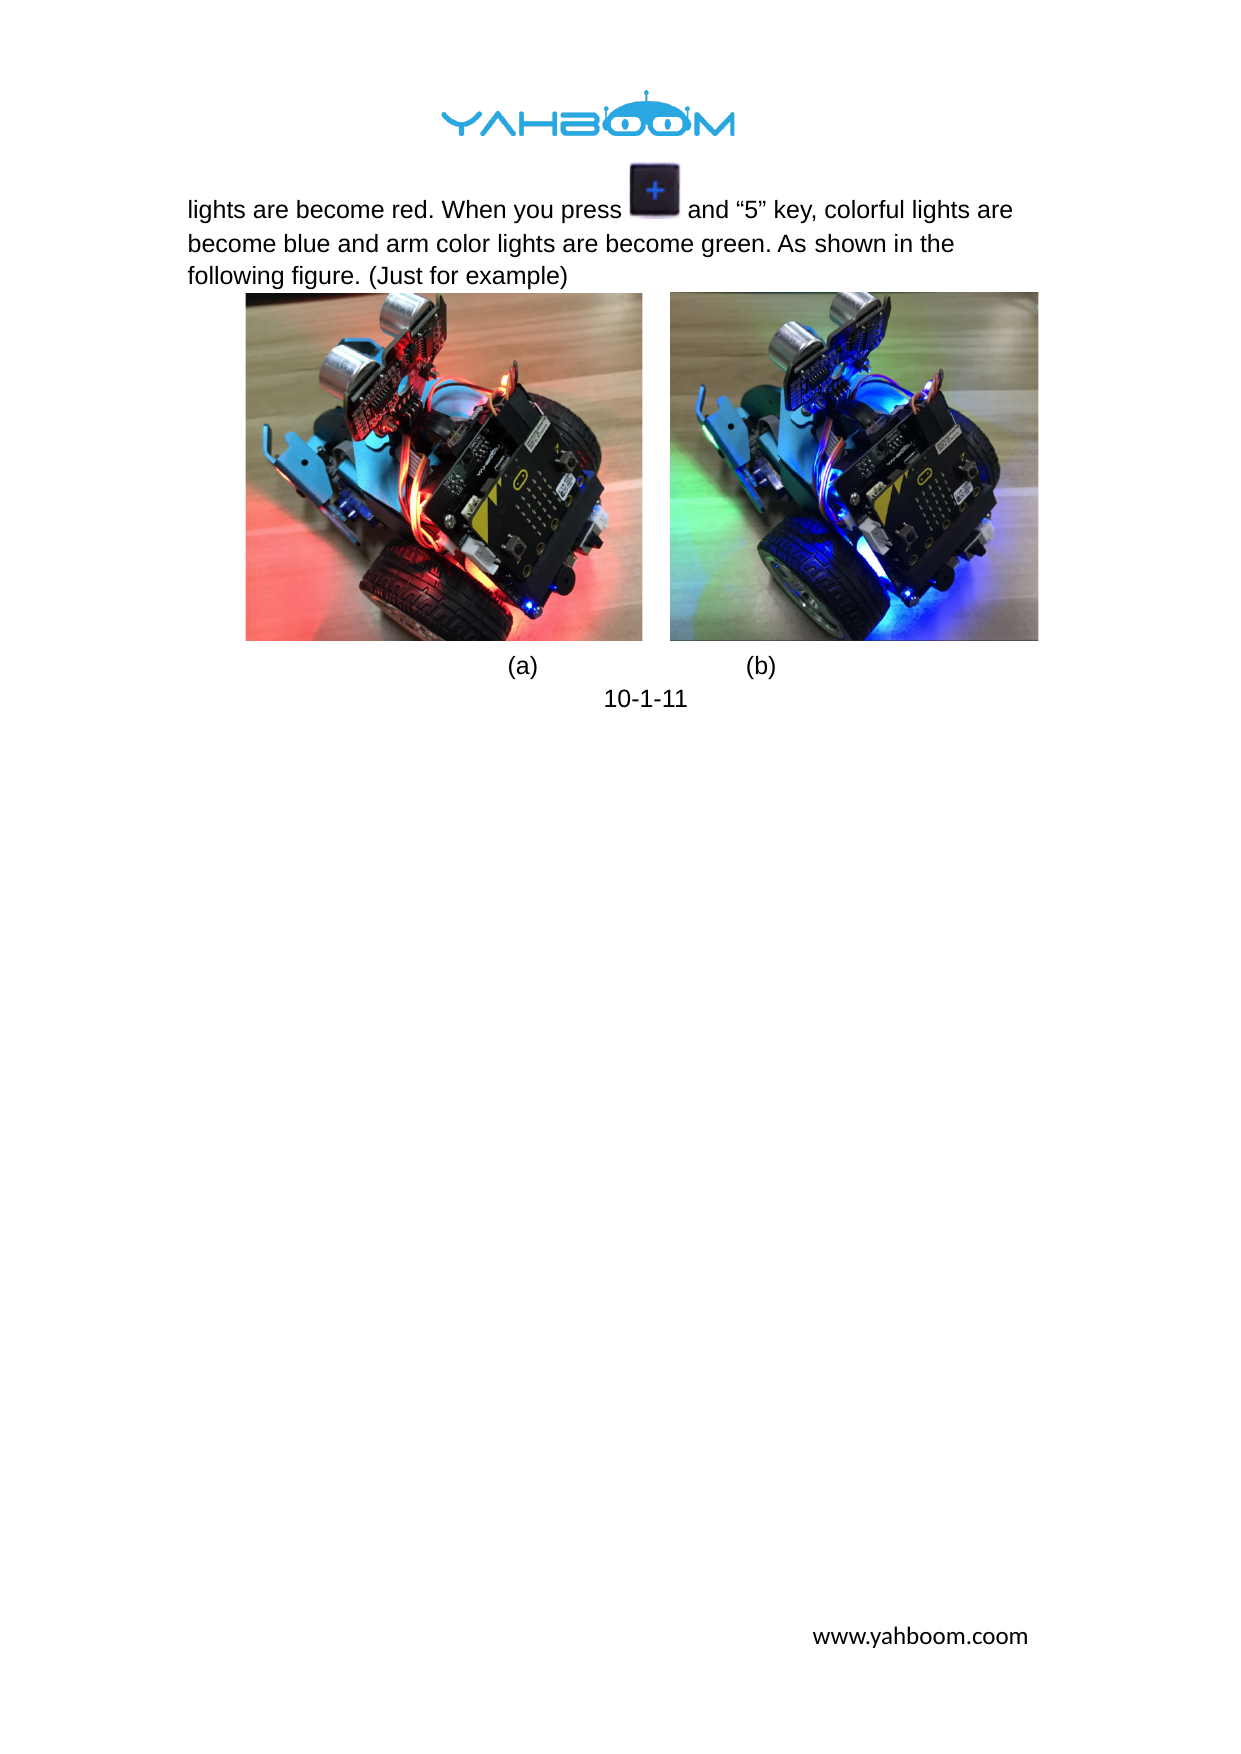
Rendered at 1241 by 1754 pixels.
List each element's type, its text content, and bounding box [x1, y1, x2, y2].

picture [441, 90, 735, 136]
picture [245, 293, 643, 641]
picture [629, 162, 681, 219]
list (b) [187, 649, 1053, 682]
picture [670, 292, 1039, 641]
text 10-1-11 [187, 682, 1053, 714]
